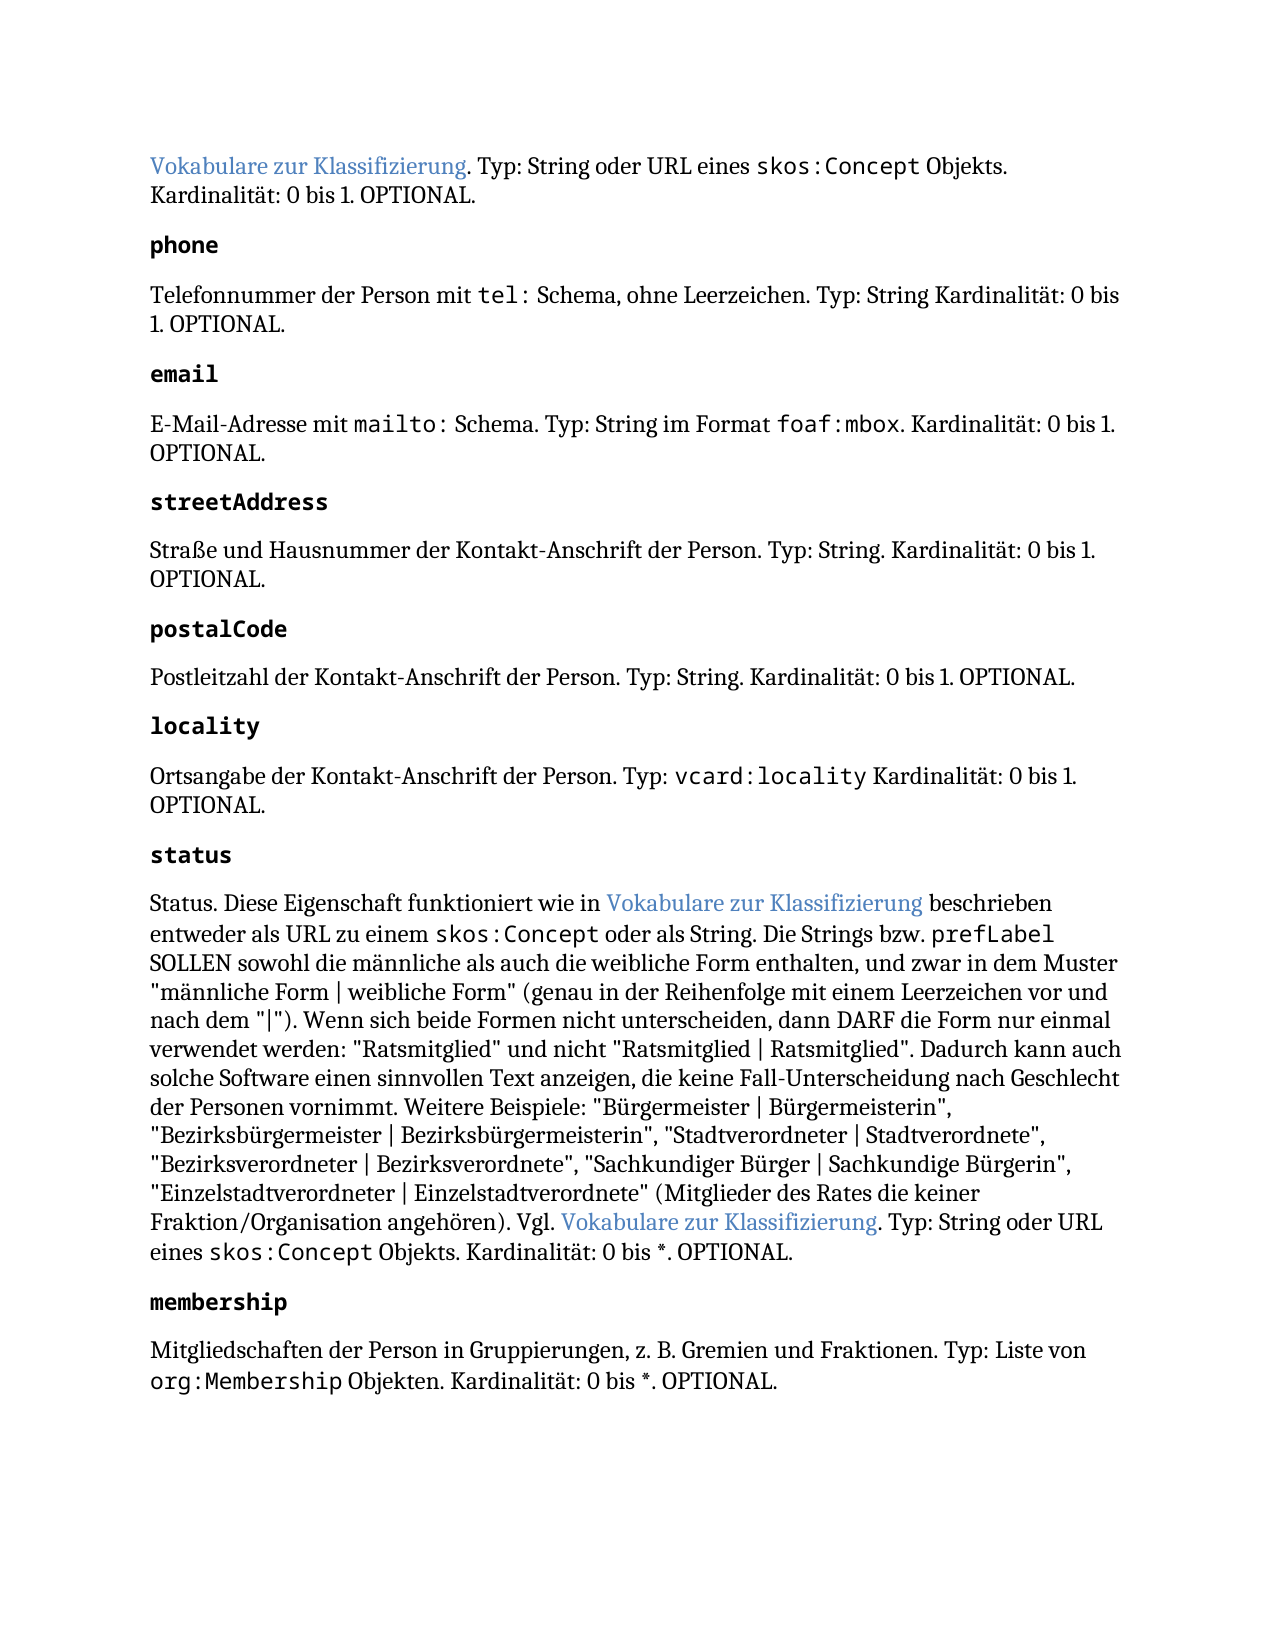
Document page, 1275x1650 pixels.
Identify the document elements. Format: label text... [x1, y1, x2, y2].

text Straße und Hausnummer der Kontakt-Anschrift der Person. Typ: String. Kardinalität: 0 bis 1. OPTIONAL. [150, 536, 1125, 594]
text locality [150, 710, 1125, 741]
text postalCode [150, 612, 1125, 644]
text membership [150, 1286, 1125, 1317]
text Ortsangabe der Kontakt-Anschrift der Person. Typ: vcard:locality Kardinalität: 0 bis 1. OPTIONAL. [150, 760, 1125, 820]
text E-Mail-Adresse mit mailto: Schema. Typ: String im Format foaf:mbox. Kardinalität: 0 bis 1. OPTIONAL. [150, 407, 1125, 467]
text streetAddress [150, 486, 1125, 517]
text Mitgliedschaften der Person in Gruppierungen, z. B. Gremien und Fraktionen. Typ: Liste von org:Membership Objekten. Kardinalität: 0 bis *. OPTIONAL. [150, 1336, 1125, 1396]
text Telefonnummer der Person mit tel: Schema, ohne Leerzeichen. Typ: String Kardinalität: 0 bis 1. OPTIONAL. [150, 279, 1125, 339]
text Postleitzahl der Kontakt-Anschrift der Person. Typ: String. Kardinalität: 0 bis 1. OPTIONAL. [150, 662, 1125, 691]
text phone [150, 229, 1125, 260]
text status [150, 839, 1125, 870]
text email [150, 357, 1125, 389]
